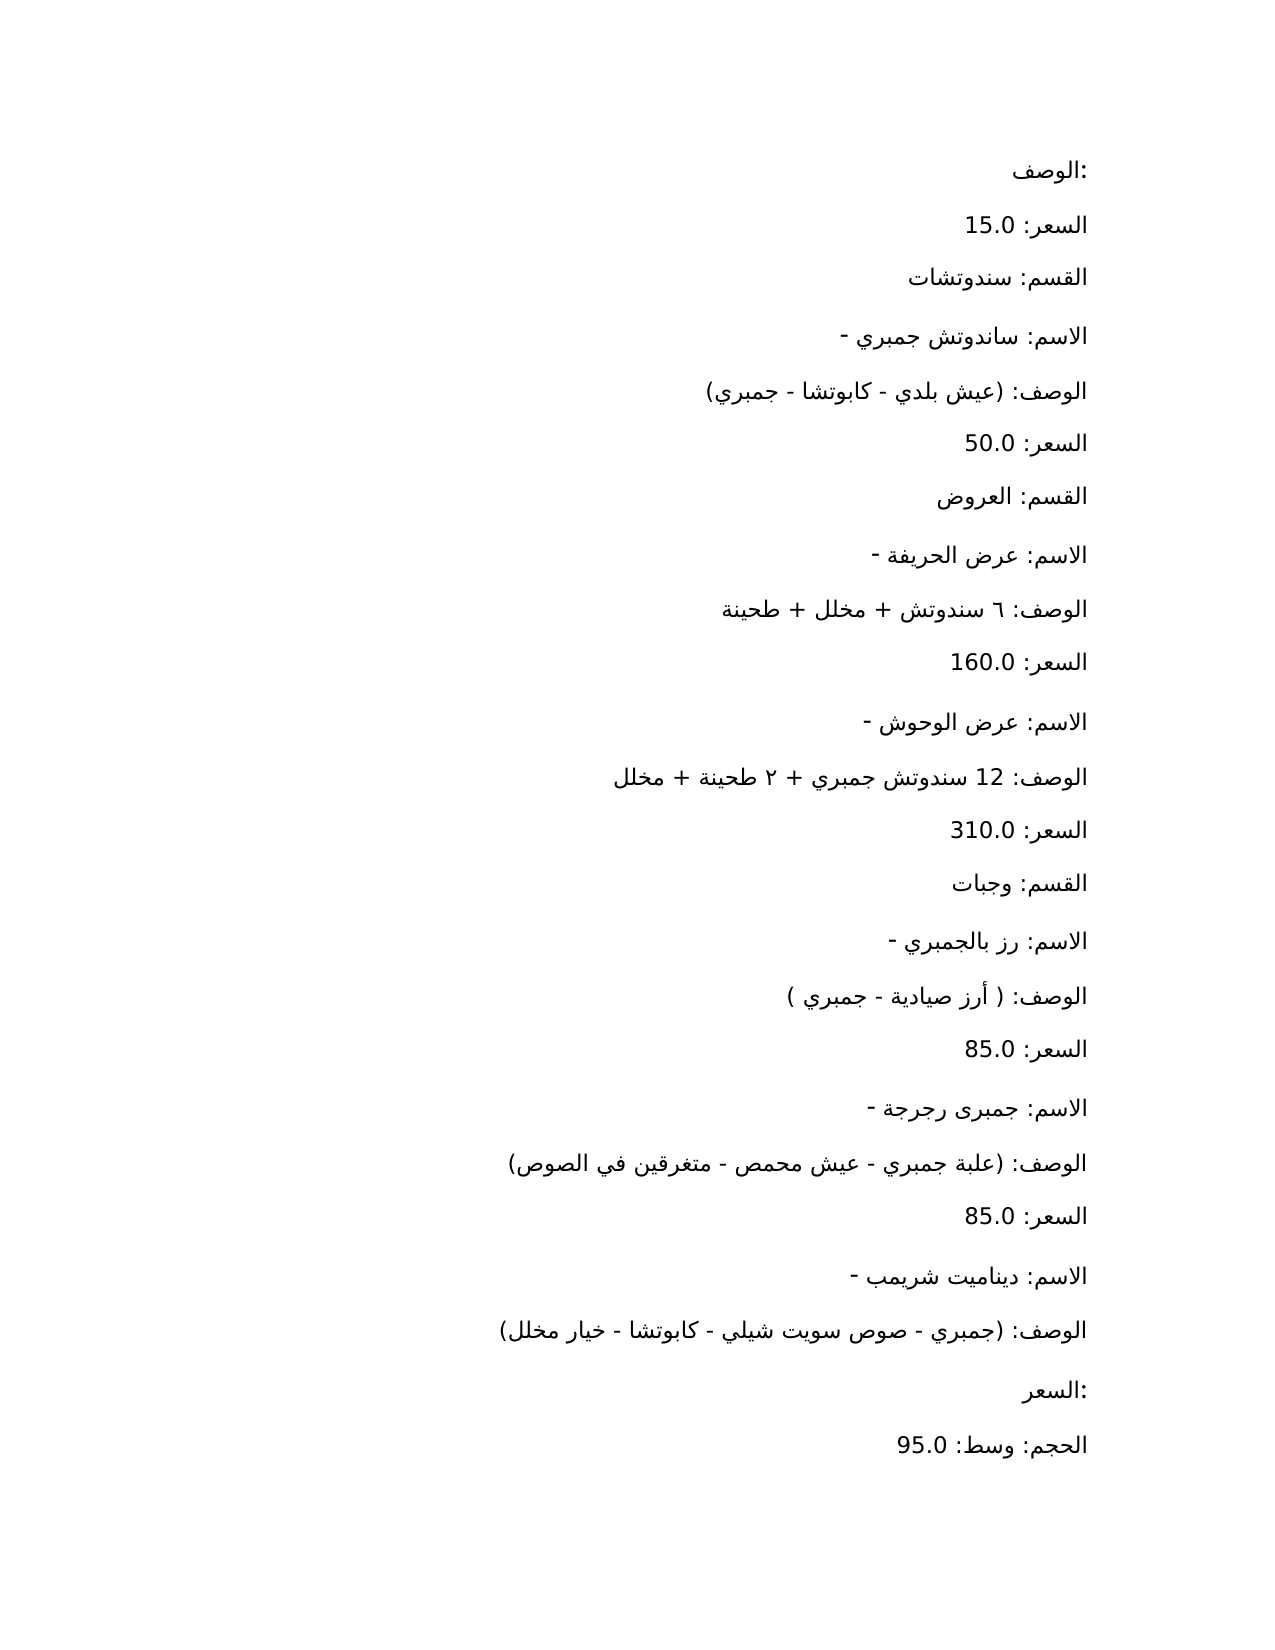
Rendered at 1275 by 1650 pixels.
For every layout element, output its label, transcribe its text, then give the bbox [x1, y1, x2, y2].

text السعر: 15.0 [187, 212, 1087, 238]
text الوصف: 12 سندوتش جمبري + ٢ طحينة + مخلل [187, 764, 1087, 791]
text السعر: 50.0 [187, 431, 1087, 457]
text الوصف: (علبة جمبري - عيش محمص - متغرقين في الصوص) [187, 1150, 1087, 1177]
text الحجم: وسط: 95.0 [187, 1432, 1087, 1459]
text الوصف: [187, 150, 1087, 186]
text - الاسم: رز بالجمبري [187, 921, 1087, 957]
text - الاسم: ساندوتش جمبري [187, 316, 1087, 352]
text القسم: سندوتشات [187, 264, 1087, 291]
text السعر: 85.0 [187, 1036, 1087, 1062]
text - الاسم: جمبرى رجرجة [187, 1088, 1087, 1124]
text - الاسم: ديناميت شريمب [187, 1256, 1087, 1292]
text القسم: العروض [187, 483, 1087, 510]
text الوصف: ٦ سندوتش + مخلل + طحينة [187, 597, 1087, 623]
text السعر: [187, 1371, 1087, 1406]
text - الاسم: عرض الحريفة [187, 535, 1087, 571]
text الوصف: (عيش بلدي - كابوتشا - جمبري) [187, 378, 1087, 404]
text السعر: 85.0 [187, 1203, 1087, 1230]
text السعر: 160.0 [187, 649, 1087, 676]
text القسم: وجبات [187, 870, 1087, 896]
text الوصف: (جمبري - صوص سويت شيلي - كابوتشا - خيار مخلل) [187, 1318, 1087, 1344]
text السعر: 310.0 [187, 817, 1087, 843]
text الوصف: ( أرز صيادية - جمبري ) [187, 983, 1087, 1009]
text - الاسم: عرض الوحوش [187, 702, 1087, 738]
